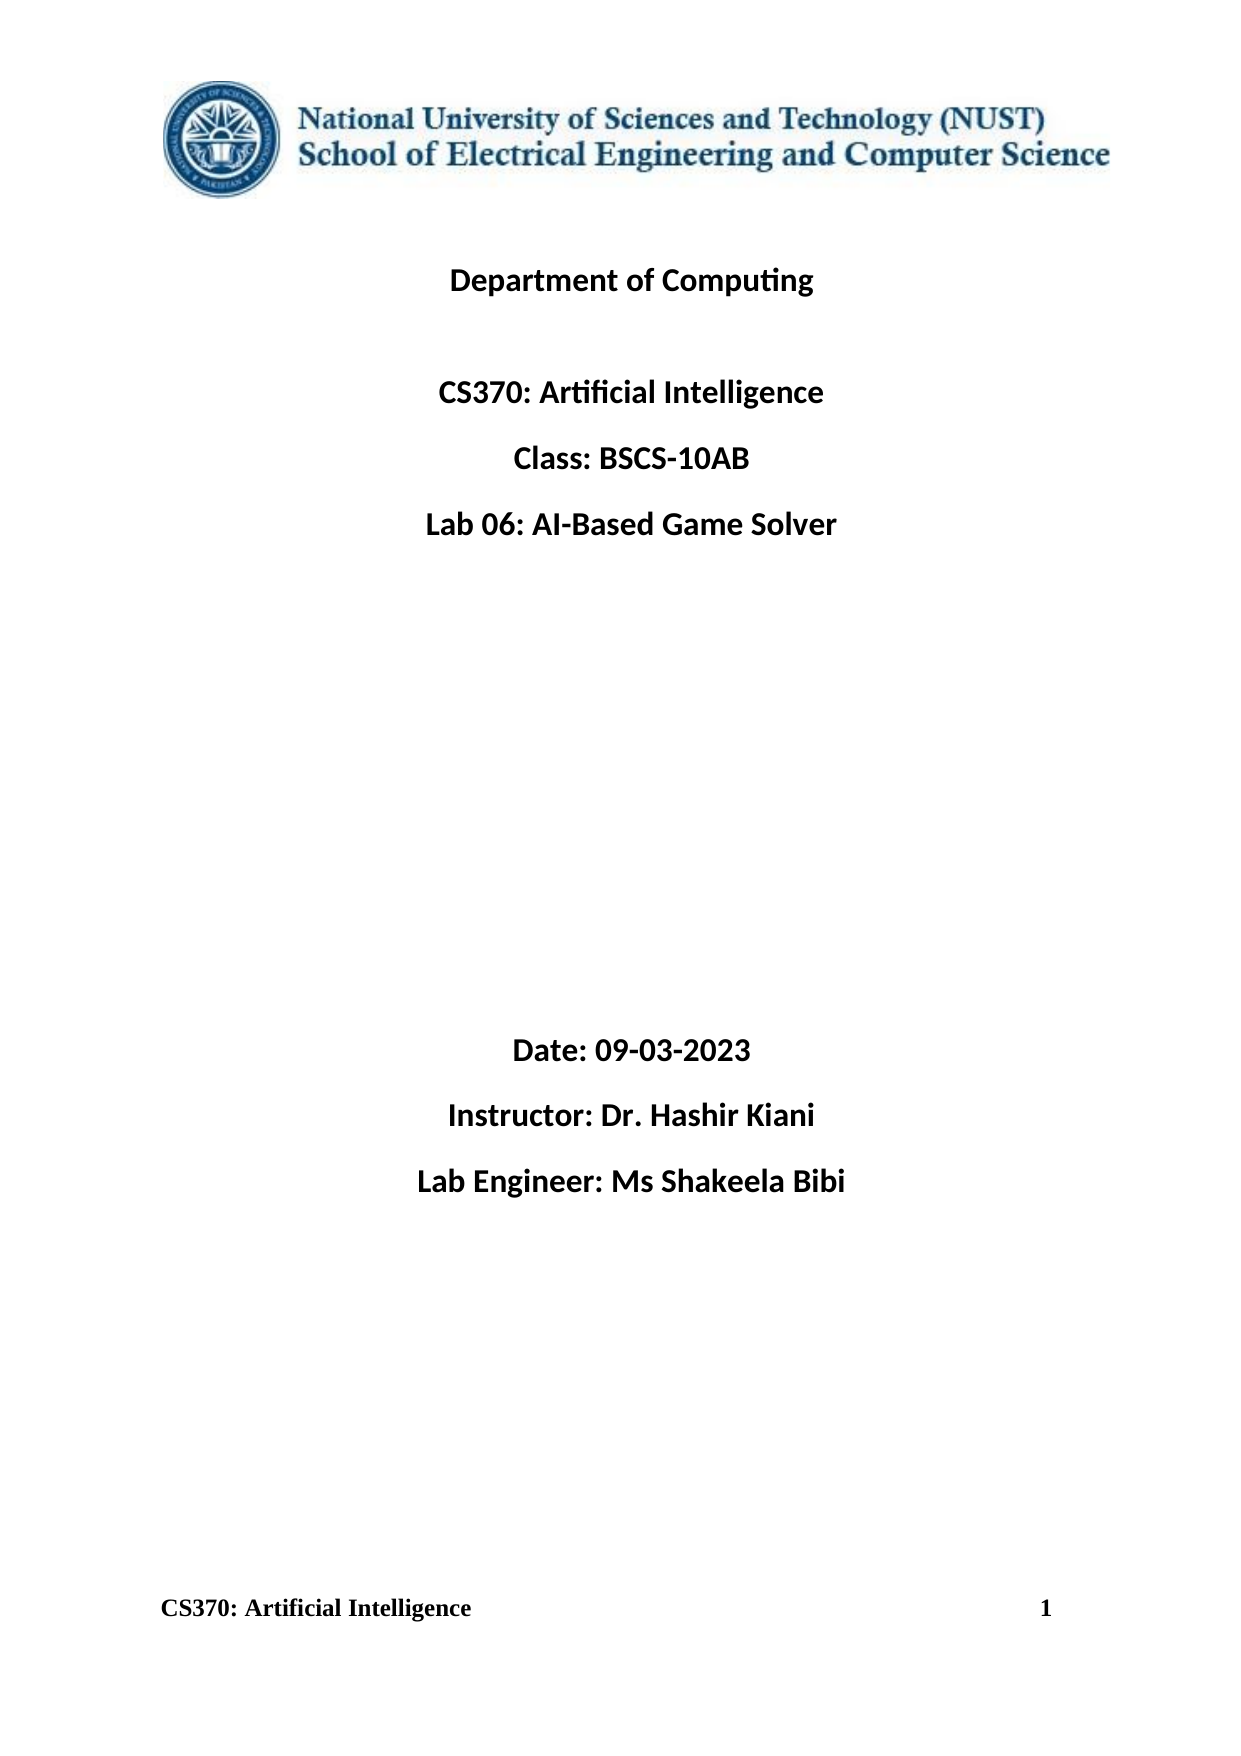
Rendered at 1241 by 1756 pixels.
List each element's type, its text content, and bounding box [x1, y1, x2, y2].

text Department of Computing [139, 259, 1123, 299]
text Class: BSCS-10AB [139, 437, 1123, 478]
text Instructor: Dr. Hashir Kiani [139, 1094, 1123, 1135]
text Date: 09-03-2023 [139, 1029, 1123, 1069]
picture [163, 81, 1110, 199]
text Lab Engineer: Ms Shakeela Bibi [139, 1160, 1123, 1201]
text CS370: Artificial Intelligence [139, 371, 1123, 412]
text Lab 06: AI-Based Game Solver [139, 503, 1123, 543]
